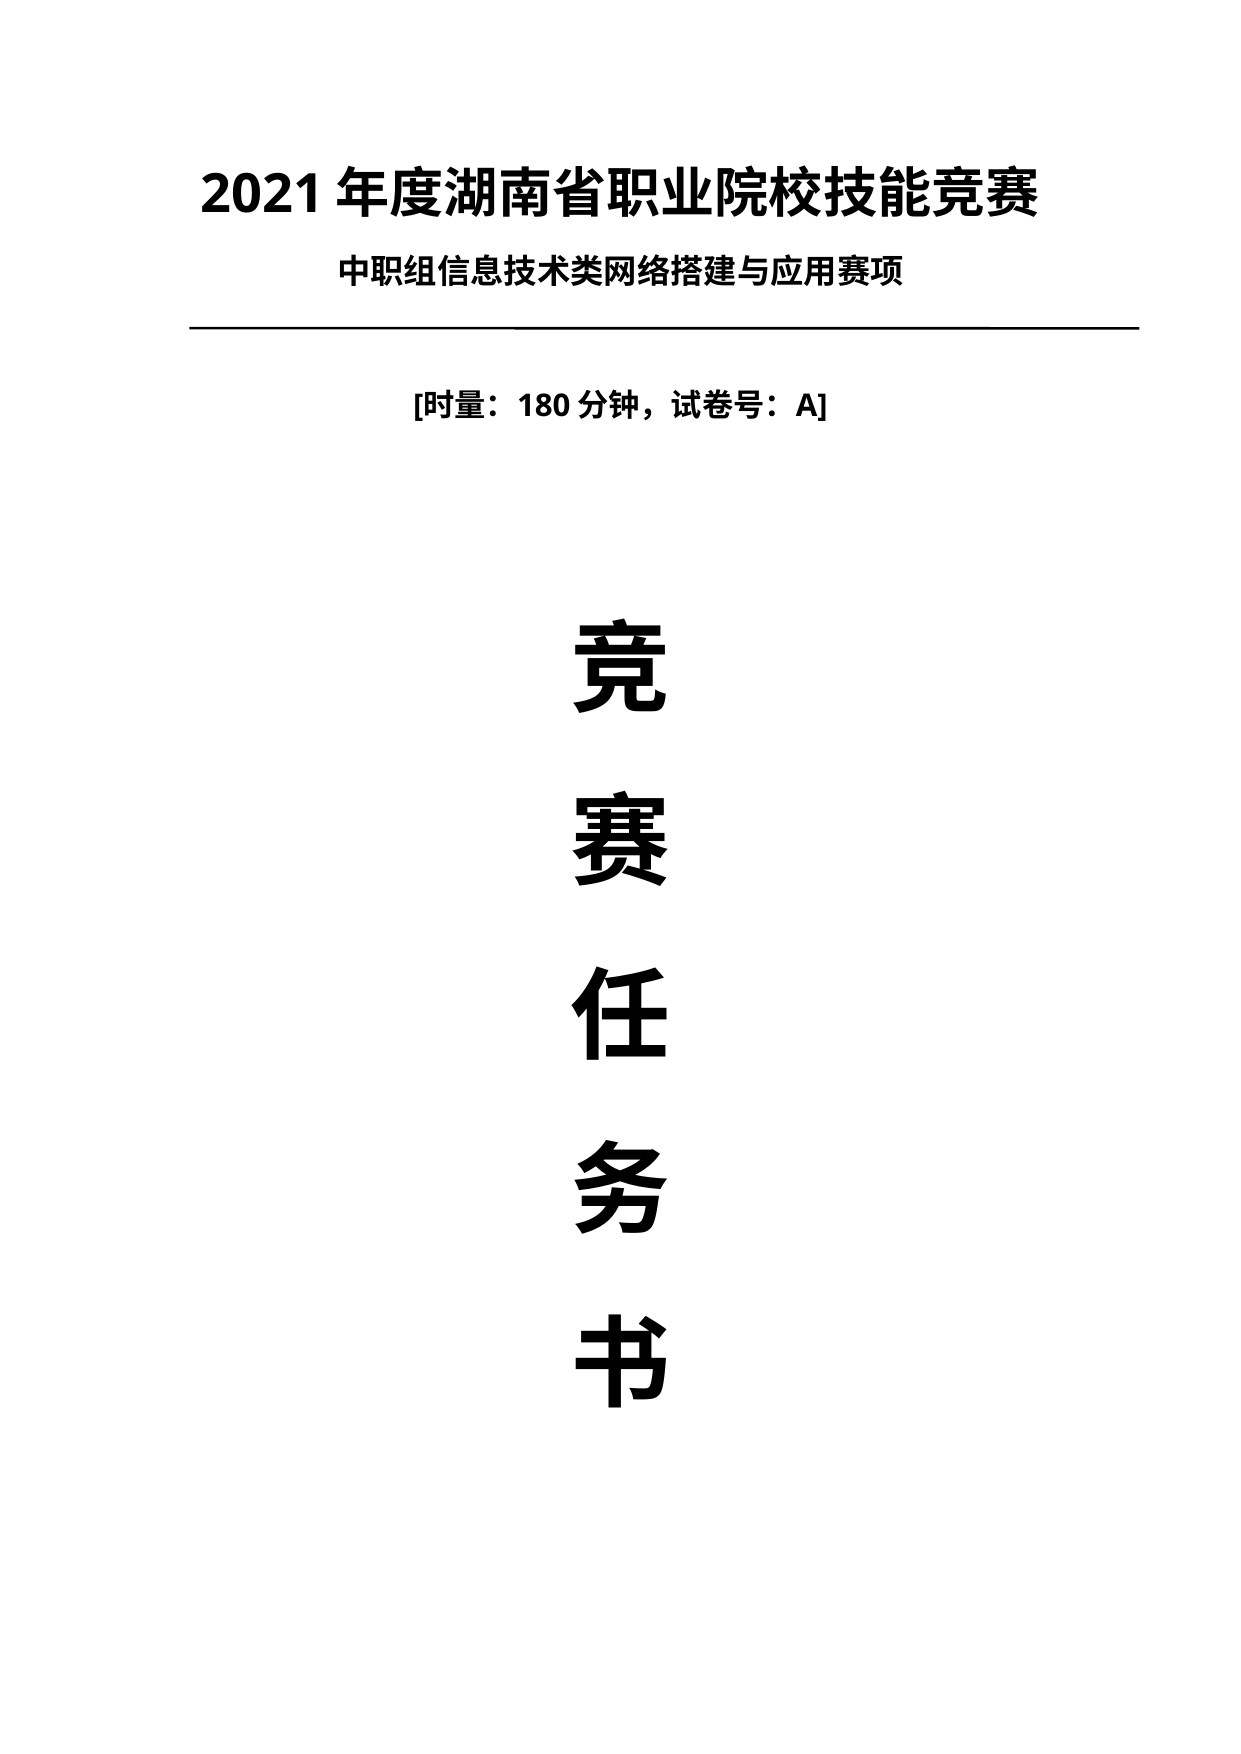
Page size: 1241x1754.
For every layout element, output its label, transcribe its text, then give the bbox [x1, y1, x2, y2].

text 任 [177, 936, 1063, 1080]
text 2021年度湖南省职业院校技能竞赛 [177, 150, 1063, 229]
text 务 [177, 1109, 1063, 1254]
text [时量：180分钟，试卷号：A] [177, 381, 1063, 426]
text 竞 [177, 588, 1063, 733]
text 书 [177, 1283, 1063, 1428]
text 中职组信息技术类网络搭建与应用赛项 [177, 244, 1063, 293]
text 赛 [177, 762, 1063, 907]
